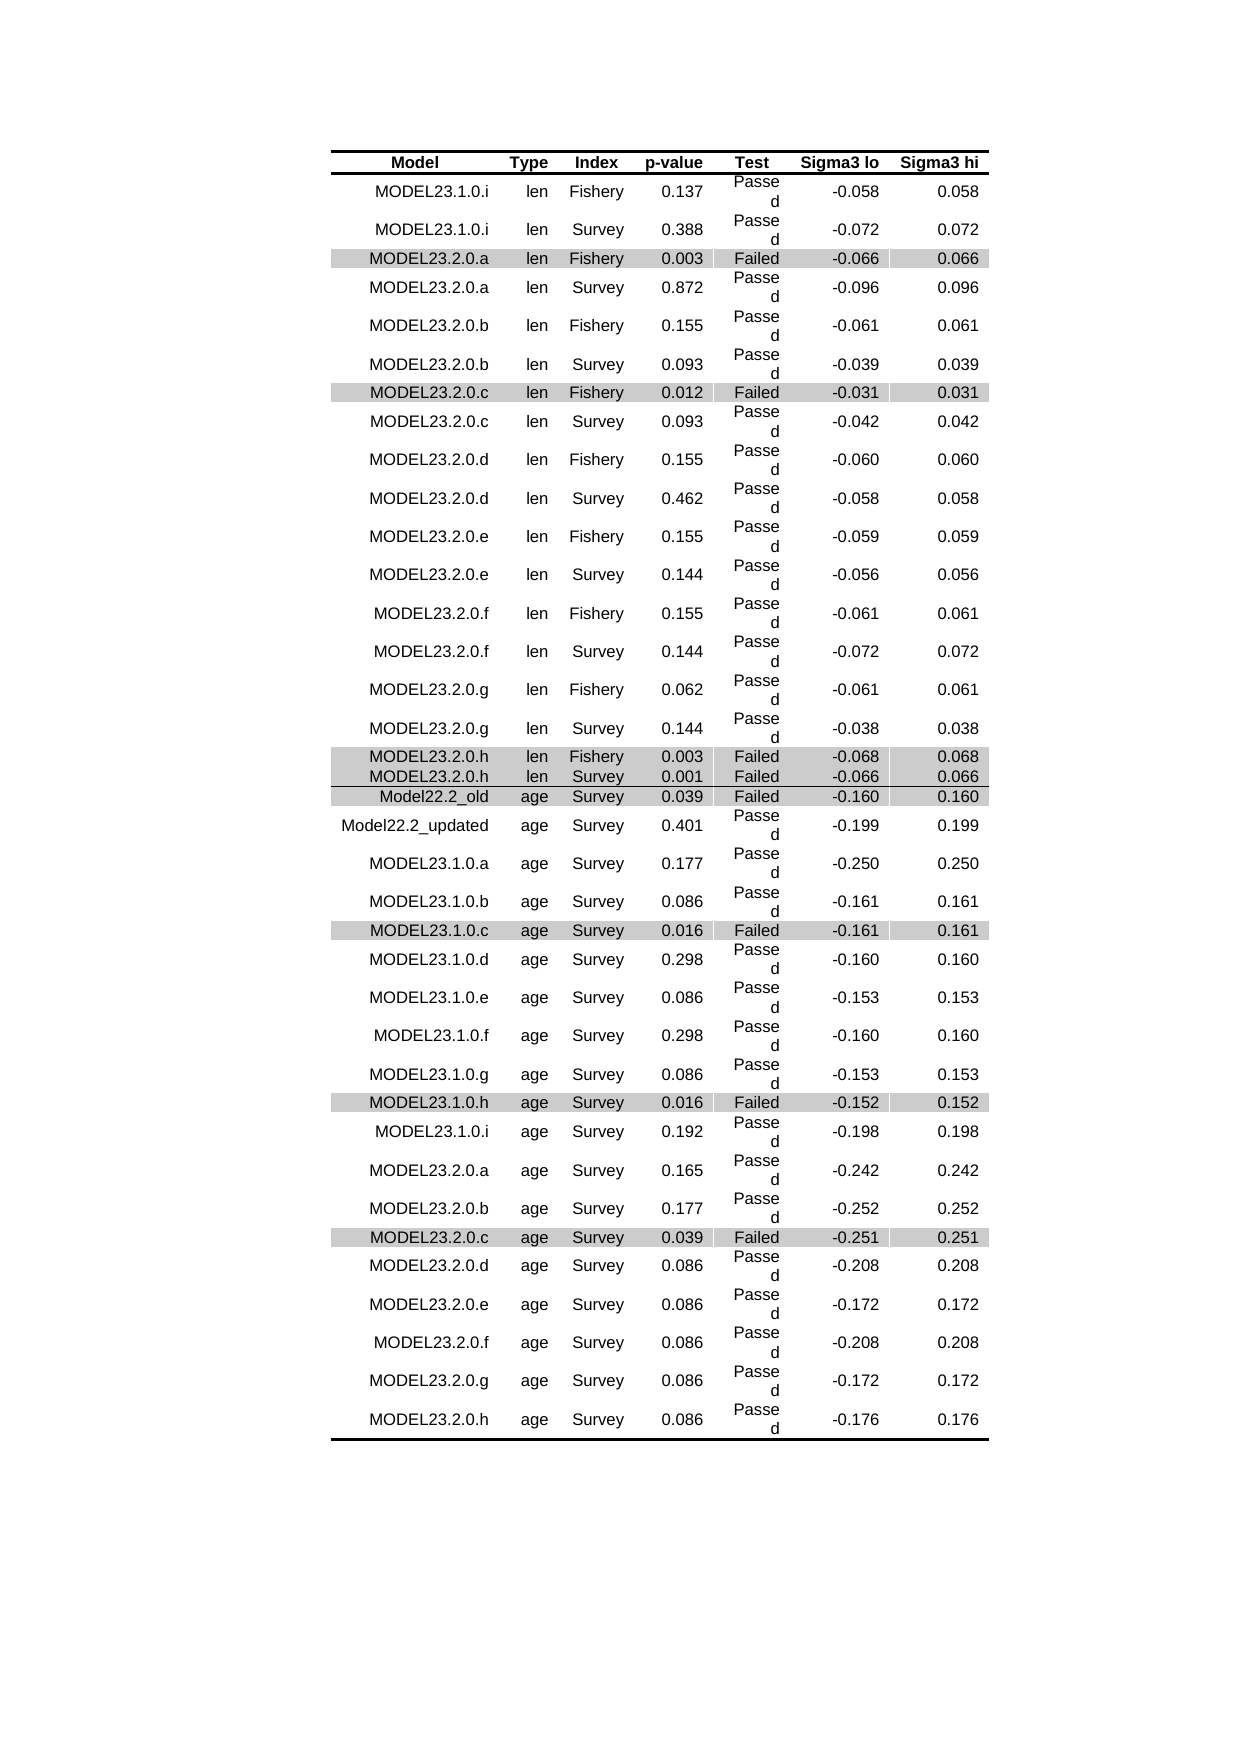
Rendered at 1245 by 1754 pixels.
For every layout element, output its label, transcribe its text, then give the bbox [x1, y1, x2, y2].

table_cell Survey [559, 1055, 634, 1093]
table_cell age [499, 940, 559, 978]
table_cell 0.062 [634, 671, 713, 709]
table_cell Survey [559, 940, 634, 978]
table_cell Survey [559, 1400, 634, 1438]
table_cell 0.153 [890, 1055, 989, 1093]
table_cell -0.153 [790, 1055, 889, 1093]
table_cell Failed [714, 747, 790, 766]
table_cell 0.039 [634, 787, 713, 806]
table_cell Survey [559, 709, 634, 747]
table_cell 0.177 [634, 844, 713, 882]
table_cell 0.061 [890, 306, 989, 345]
table_cell MODEL23.2.0.c [331, 402, 499, 441]
table_cell 0.039 [890, 345, 989, 383]
table_cell MODEL23.2.0.d [331, 479, 499, 517]
table_cell Passed [714, 1189, 790, 1227]
table_cell len [499, 556, 559, 594]
table_cell MODEL23.1.0.f [331, 1017, 499, 1055]
table_cell 0.152 [890, 1093, 989, 1112]
table_cell len [499, 268, 559, 306]
table_cell 0.003 [634, 747, 713, 766]
table_cell 0.155 [634, 306, 713, 345]
table_cell 0.153 [890, 978, 989, 1017]
table_cell -0.096 [790, 268, 889, 306]
table_cell 0.058 [890, 175, 989, 211]
table_cell 0.298 [634, 1017, 713, 1055]
table_cell 0.003 [634, 249, 713, 268]
table_cell 0.058 [890, 479, 989, 517]
table_cell -0.208 [790, 1323, 889, 1362]
table_cell len [499, 306, 559, 345]
table_cell Survey [559, 1017, 634, 1055]
table_cell Model22.2_updated [331, 806, 499, 844]
table_cell 0.072 [890, 211, 989, 249]
table_cell 0.072 [890, 632, 989, 671]
table_cell Passed [714, 1362, 790, 1400]
table_cell Passed [714, 1113, 790, 1151]
table_cell -0.160 [790, 787, 889, 806]
table_cell -0.066 [790, 249, 889, 268]
table_cell age [499, 1323, 559, 1362]
table_cell age [499, 1400, 559, 1438]
table_cell 0.093 [634, 345, 713, 383]
table_cell 0.068 [890, 747, 989, 766]
table_cell Passed [714, 1151, 790, 1189]
table_cell Survey [559, 921, 634, 940]
table_cell MODEL23.2.0.g [331, 1362, 499, 1400]
table_header Sigma3 lo [790, 153, 889, 172]
table_cell MODEL23.1.0.i [331, 175, 499, 211]
table_header Model [331, 153, 499, 172]
table_cell -0.161 [790, 921, 889, 940]
table_cell age [499, 921, 559, 940]
table_cell 0.161 [890, 921, 989, 940]
table_cell -0.059 [790, 517, 889, 556]
table_cell 0.012 [634, 383, 713, 402]
table_cell age [499, 844, 559, 882]
table_cell -0.160 [790, 940, 889, 978]
table_cell 0.161 [890, 883, 989, 921]
table_cell Survey [559, 345, 634, 383]
table_cell MODEL23.2.0.b [331, 345, 499, 383]
table_cell 0.059 [890, 517, 989, 556]
table_cell 0.160 [890, 787, 989, 806]
table_cell Passed [714, 517, 790, 556]
table_cell MODEL23.1.0.a [331, 844, 499, 882]
table_cell 0.388 [634, 211, 713, 249]
table_cell age [499, 1055, 559, 1093]
table_cell age [499, 1113, 559, 1151]
table_header Type [499, 153, 559, 172]
table_cell -0.056 [790, 556, 889, 594]
table_cell Survey [559, 787, 634, 806]
table_cell MODEL23.2.0.h [331, 766, 499, 786]
table_cell MODEL23.1.0.h [331, 1093, 499, 1112]
table_cell Passed [714, 1400, 790, 1438]
table_cell -0.072 [790, 211, 889, 249]
table_cell Survey [559, 766, 634, 786]
table_cell 0.086 [634, 1247, 713, 1285]
table_cell -0.039 [790, 345, 889, 383]
table_cell 0.242 [890, 1151, 989, 1189]
table_cell MODEL23.2.0.b [331, 1189, 499, 1227]
table_cell Survey [559, 1285, 634, 1323]
table_cell MODEL23.2.0.g [331, 671, 499, 709]
table_cell Passed [714, 345, 790, 383]
table_cell 0.066 [890, 766, 989, 786]
table_cell Failed [714, 766, 790, 786]
table_cell 0.160 [890, 1017, 989, 1055]
table_header Test [714, 153, 790, 172]
table_cell Survey [559, 806, 634, 844]
table_cell -0.061 [790, 594, 889, 632]
table_cell 0.144 [634, 709, 713, 747]
table_cell 0.061 [890, 594, 989, 632]
table_cell MODEL23.2.0.e [331, 1285, 499, 1323]
table_cell MODEL23.2.0.h [331, 1400, 499, 1438]
table_cell -0.172 [790, 1285, 889, 1323]
table_cell MODEL23.2.0.e [331, 556, 499, 594]
table_cell Survey [559, 844, 634, 882]
table_cell 0.198 [890, 1113, 989, 1151]
table_cell Model22.2_old [331, 787, 499, 806]
table_cell Fishery [559, 671, 634, 709]
table_cell 0.208 [890, 1247, 989, 1285]
table_cell len [499, 345, 559, 383]
table_cell -0.042 [790, 402, 889, 441]
table_cell 0.172 [890, 1362, 989, 1400]
table_cell 0.038 [890, 709, 989, 747]
table_cell 0.086 [634, 978, 713, 1017]
table_cell MODEL23.2.0.d [331, 441, 499, 479]
table_cell 0.086 [634, 1362, 713, 1400]
table_header p-value [634, 153, 713, 172]
table_cell 0.016 [634, 921, 713, 940]
table_cell 0.251 [890, 1228, 989, 1247]
table_cell len [499, 441, 559, 479]
table_cell Passed [714, 268, 790, 306]
table_cell -0.152 [790, 1093, 889, 1112]
table_cell -0.176 [790, 1400, 889, 1438]
table_cell Passed [714, 211, 790, 249]
table_cell 0.165 [634, 1151, 713, 1189]
table_cell -0.251 [790, 1228, 889, 1247]
table_cell Fishery [559, 249, 634, 268]
table_cell 0.144 [634, 556, 713, 594]
table_cell 0.199 [890, 806, 989, 844]
table_cell age [499, 806, 559, 844]
table_cell 0.192 [634, 1113, 713, 1151]
table_cell len [499, 671, 559, 709]
table_cell Survey [559, 632, 634, 671]
table_cell Passed [714, 709, 790, 747]
table_cell 0.144 [634, 632, 713, 671]
table_cell Survey [559, 1113, 634, 1151]
table_cell len [499, 175, 559, 211]
table_cell age [499, 883, 559, 921]
table_cell len [499, 211, 559, 249]
table_cell MODEL23.1.0.d [331, 940, 499, 978]
table_cell age [499, 1189, 559, 1227]
table_cell -0.250 [790, 844, 889, 882]
table_cell age [499, 1093, 559, 1112]
table_cell MODEL23.1.0.c [331, 921, 499, 940]
table_cell 0.086 [634, 1400, 713, 1438]
table_cell -0.061 [790, 306, 889, 345]
table_cell len [499, 479, 559, 517]
table_cell 0.177 [634, 1189, 713, 1227]
table_cell -0.242 [790, 1151, 889, 1189]
table_cell -0.038 [790, 709, 889, 747]
table_cell Survey [559, 883, 634, 921]
table_cell 0.155 [634, 517, 713, 556]
table_cell Passed [714, 594, 790, 632]
table_cell Passed [714, 844, 790, 882]
table_cell MODEL23.2.0.c [331, 1228, 499, 1247]
table_cell age [499, 1285, 559, 1323]
table_cell MODEL23.1.0.e [331, 978, 499, 1017]
table_cell -0.198 [790, 1113, 889, 1151]
table_cell 0.061 [890, 671, 989, 709]
table_cell -0.153 [790, 978, 889, 1017]
table_cell -0.068 [790, 747, 889, 766]
table_cell len [499, 517, 559, 556]
table_cell Passed [714, 402, 790, 441]
table_cell 0.252 [890, 1189, 989, 1227]
table_cell len [499, 249, 559, 268]
table_cell 0.042 [890, 402, 989, 441]
table_cell 0.137 [634, 175, 713, 211]
table_cell 0.086 [634, 1323, 713, 1362]
table_cell 0.250 [890, 844, 989, 882]
table_cell Passed [714, 671, 790, 709]
table_cell Survey [559, 556, 634, 594]
table_cell -0.161 [790, 883, 889, 921]
table_cell -0.058 [790, 479, 889, 517]
table_cell Survey [559, 978, 634, 1017]
table_cell Survey [559, 1228, 634, 1247]
table_cell MODEL23.2.0.d [331, 1247, 499, 1285]
table_cell Passed [714, 1285, 790, 1323]
table_cell 0.401 [634, 806, 713, 844]
table_cell 0.039 [634, 1228, 713, 1247]
table_cell Failed [714, 1228, 790, 1247]
table_cell Passed [714, 479, 790, 517]
table_cell len [499, 402, 559, 441]
table_cell 0.093 [634, 402, 713, 441]
table_cell len [499, 766, 559, 786]
table_cell Passed [714, 306, 790, 345]
table_cell MODEL23.2.0.a [331, 249, 499, 268]
table_cell Failed [714, 921, 790, 940]
table_cell Passed [714, 1323, 790, 1362]
table_cell Failed [714, 249, 790, 268]
table_cell MODEL23.2.0.f [331, 594, 499, 632]
table_cell MODEL23.2.0.a [331, 1151, 499, 1189]
table_cell Passed [714, 1017, 790, 1055]
table_cell MODEL23.1.0.g [331, 1055, 499, 1093]
table_cell Fishery [559, 383, 634, 402]
table_cell -0.061 [790, 671, 889, 709]
table_cell len [499, 383, 559, 402]
table_cell 0.031 [890, 383, 989, 402]
table_cell -0.199 [790, 806, 889, 844]
table_cell 0.086 [634, 883, 713, 921]
table_cell -0.066 [790, 766, 889, 786]
table_cell MODEL23.1.0.b [331, 883, 499, 921]
table_cell Survey [559, 402, 634, 441]
table_cell MODEL23.2.0.g [331, 709, 499, 747]
table_cell Fishery [559, 441, 634, 479]
table_cell 0.056 [890, 556, 989, 594]
table_cell MODEL23.2.0.b [331, 306, 499, 345]
table_cell 0.086 [634, 1285, 713, 1323]
table_cell len [499, 594, 559, 632]
table_cell age [499, 1228, 559, 1247]
table_cell len [499, 632, 559, 671]
table_cell Survey [559, 1093, 634, 1112]
table_cell age [499, 1362, 559, 1400]
table_cell -0.060 [790, 441, 889, 479]
table_cell -0.252 [790, 1189, 889, 1227]
table_cell Fishery [559, 594, 634, 632]
table_cell 0.208 [890, 1323, 989, 1362]
table_cell Survey [559, 1362, 634, 1400]
table_cell Passed [714, 632, 790, 671]
table_cell 0.872 [634, 268, 713, 306]
table_cell Passed [714, 556, 790, 594]
table_cell 0.298 [634, 940, 713, 978]
table_cell MODEL23.1.0.i [331, 1113, 499, 1151]
table_cell 0.001 [634, 766, 713, 786]
table_cell Survey [559, 1151, 634, 1189]
table_cell MODEL23.2.0.f [331, 632, 499, 671]
table_cell 0.066 [890, 249, 989, 268]
table_cell age [499, 978, 559, 1017]
table_cell 0.155 [634, 441, 713, 479]
table_cell Passed [714, 1055, 790, 1093]
table_cell 0.155 [634, 594, 713, 632]
table_cell MODEL23.2.0.a [331, 268, 499, 306]
table_cell Survey [559, 211, 634, 249]
table_cell age [499, 1151, 559, 1189]
table_cell -0.208 [790, 1247, 889, 1285]
table_cell -0.072 [790, 632, 889, 671]
table_cell -0.058 [790, 175, 889, 211]
table_cell Passed [714, 883, 790, 921]
table_cell MODEL23.2.0.h [331, 747, 499, 766]
table_cell Passed [714, 441, 790, 479]
table_cell Survey [559, 1247, 634, 1285]
table_cell Passed [714, 175, 790, 211]
table_header Sigma3 hi [890, 153, 989, 172]
table_cell Survey [559, 1189, 634, 1227]
table_cell -0.031 [790, 383, 889, 402]
table_cell 0.172 [890, 1285, 989, 1323]
table_cell len [499, 709, 559, 747]
table_cell Passed [714, 806, 790, 844]
table_cell 0.176 [890, 1400, 989, 1438]
table_cell age [499, 1247, 559, 1285]
table_cell Survey [559, 1323, 634, 1362]
table_cell Failed [714, 1093, 790, 1112]
table_cell -0.160 [790, 1017, 889, 1055]
table_cell 0.060 [890, 441, 989, 479]
table_cell age [499, 1017, 559, 1055]
table_cell Failed [714, 787, 790, 806]
table_cell Fishery [559, 747, 634, 766]
table_cell Survey [559, 479, 634, 517]
table_cell -0.172 [790, 1362, 889, 1400]
table_cell 0.096 [890, 268, 989, 306]
table_cell age [499, 787, 559, 806]
table_cell Passed [714, 940, 790, 978]
table_cell 0.086 [634, 1055, 713, 1093]
table_cell 0.462 [634, 479, 713, 517]
table_cell len [499, 747, 559, 766]
table_cell Fishery [559, 306, 634, 345]
table_cell Passed [714, 1247, 790, 1285]
table_cell MODEL23.2.0.f [331, 1323, 499, 1362]
table_cell MODEL23.2.0.e [331, 517, 499, 556]
table_cell 0.016 [634, 1093, 713, 1112]
table_cell MODEL23.2.0.c [331, 383, 499, 402]
table_cell 0.160 [890, 940, 989, 978]
table_cell Failed [714, 383, 790, 402]
table_cell Fishery [559, 517, 634, 556]
table_cell Passed [714, 978, 790, 1017]
table_cell MODEL23.1.0.i [331, 211, 499, 249]
table_cell Fishery [559, 175, 634, 211]
table_header Index [559, 153, 634, 172]
table_cell Survey [559, 268, 634, 306]
